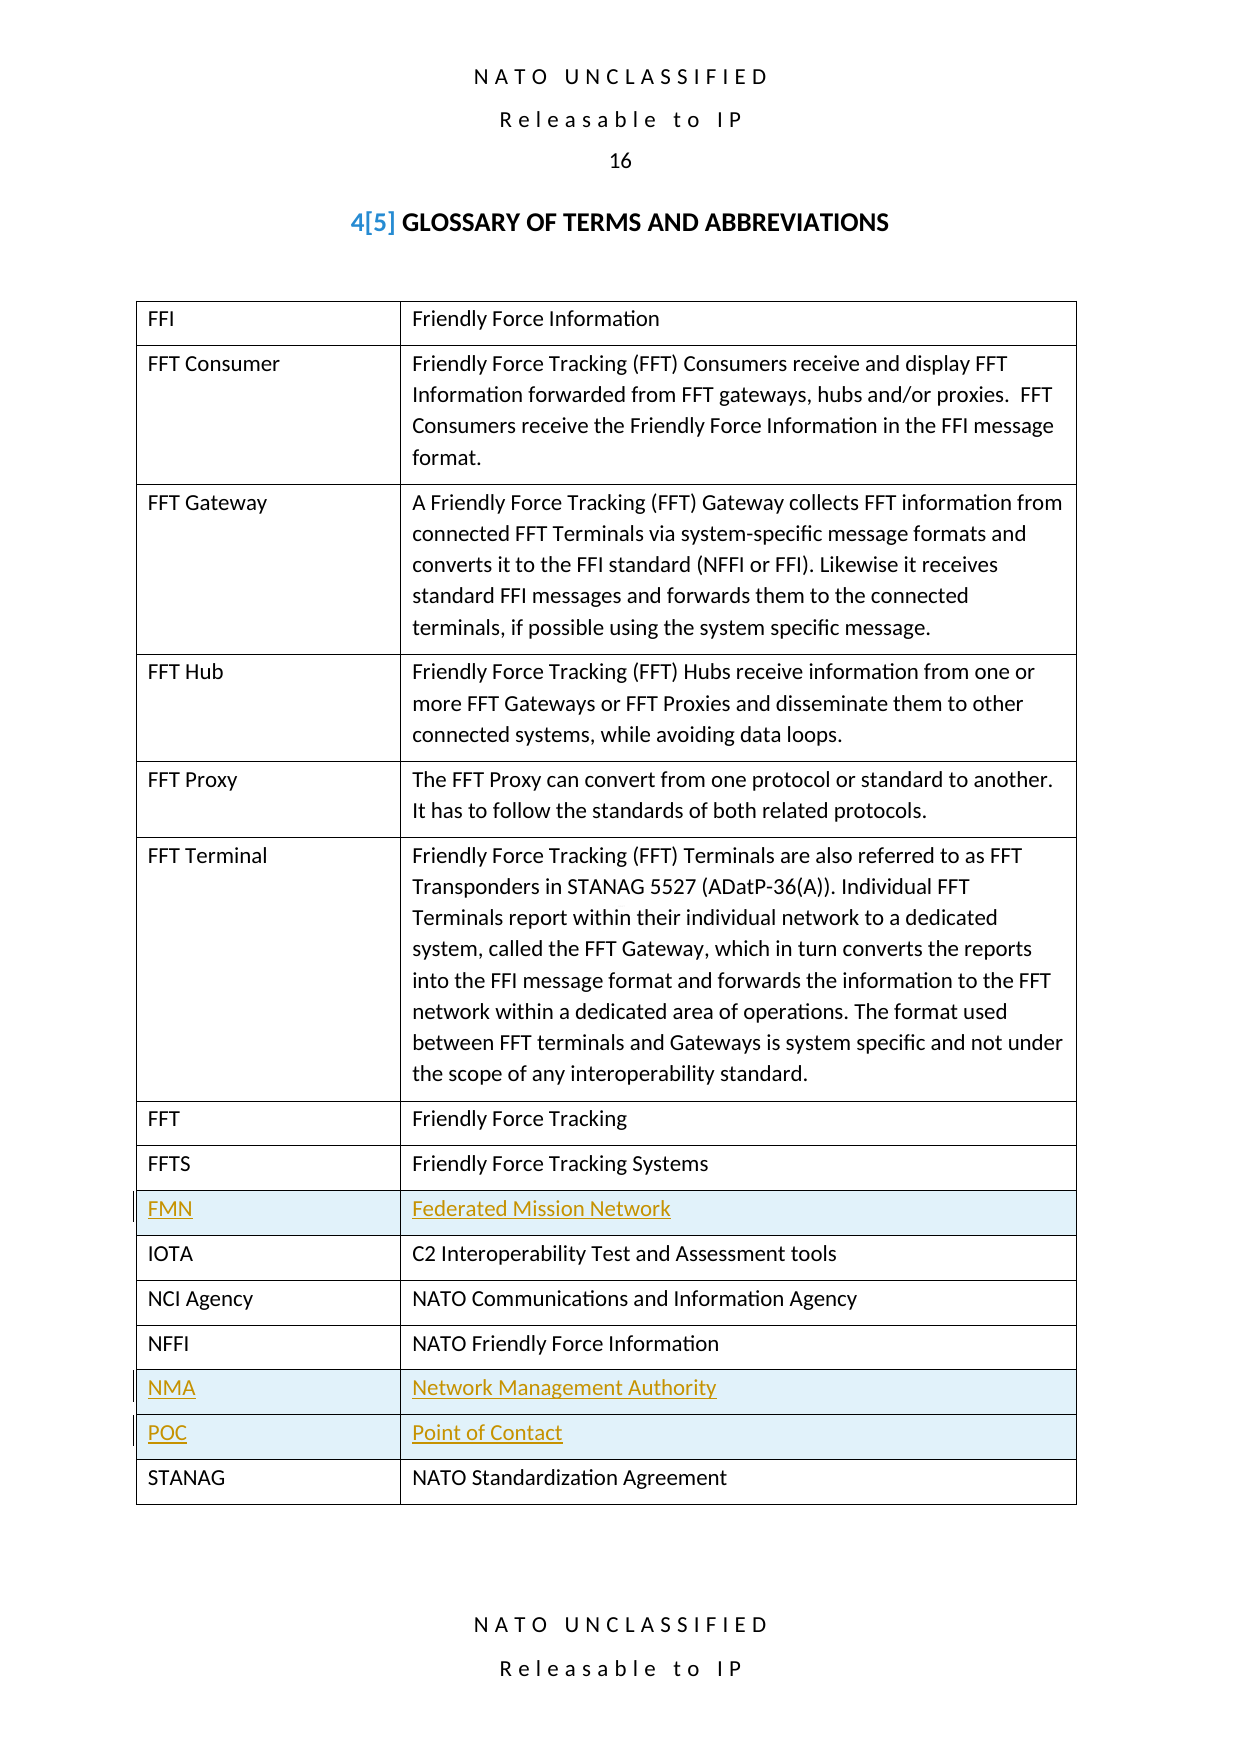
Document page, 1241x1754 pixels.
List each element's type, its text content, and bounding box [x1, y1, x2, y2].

table_cell FFT Proxy [137, 762, 400, 837]
table_cell A Friendly Force Tracking (FFT) Gateway collects FFT information from connected FFT Terminals via system-specific message formats and converts it to the FFI standard (NFFI or FFI). Likewise it receives standard FFI messages and forwards them to the connected terminals, if possible using the system specific message. [401, 485, 1076, 654]
table_cell NFFI [137, 1326, 400, 1369]
table_cell The FFT Proxy can convert from one protocol or standard to another. It has to follow the standards of both related protocols. [401, 762, 1076, 837]
table_cell STANAG [137, 1460, 400, 1504]
table_cell NATO Friendly Force Information [401, 1326, 1076, 1369]
table_cell C2 Interoperability Test and Assessment tools [401, 1236, 1076, 1280]
table_cell Friendly Force Tracking Systems [401, 1146, 1076, 1190]
table_cell FFT [137, 1102, 400, 1145]
subtitle Glossary of terms and abbreviations [148, 207, 1092, 238]
table_header Friendly Force Information [401, 302, 1076, 345]
table_cell Friendly Force Tracking (FFT) Hubs receive information from one or more FFT Gateways or FFT Proxies and disseminate them to other connected systems, while avoiding data loops. [401, 655, 1076, 761]
table_cell FFTS [137, 1146, 400, 1190]
table_cell Friendly Force Tracking (FFT) Terminals are also referred to as FFT Transponders in STANAG 5527 (ADatP-36(A)). Individual FFT Terminals report within their individual network to a dedicated system, called the FFT Gateway, which in turn converts the reports into the FFI message format and forwards the information to the FFT network within a dedicated area of operations. The format used between FFT terminals and Gateways is system specific and not under the scope of any interoperability standard. [401, 838, 1076, 1101]
table_header FFI [137, 302, 400, 345]
table_cell NCI Agency [137, 1281, 400, 1324]
table_cell NATO Communications and Information Agency [401, 1281, 1076, 1324]
table_cell FFT Hub [137, 655, 400, 761]
table_cell FFT Terminal [137, 838, 400, 1101]
table_cell FFT Consumer [137, 346, 400, 484]
table_cell Friendly Force Tracking [401, 1102, 1076, 1145]
table_cell FFT Gateway [137, 485, 400, 654]
table_cell NATO Standardization Agreement [401, 1460, 1076, 1504]
table_cell Friendly Force Tracking (FFT) Consumers receive and display FFT Information forwarded from FFT gateways, hubs and/or proxies. FFT Consumers receive the Friendly Force Information in the FFI message format. [401, 346, 1076, 484]
table_cell IOTA [137, 1236, 400, 1280]
